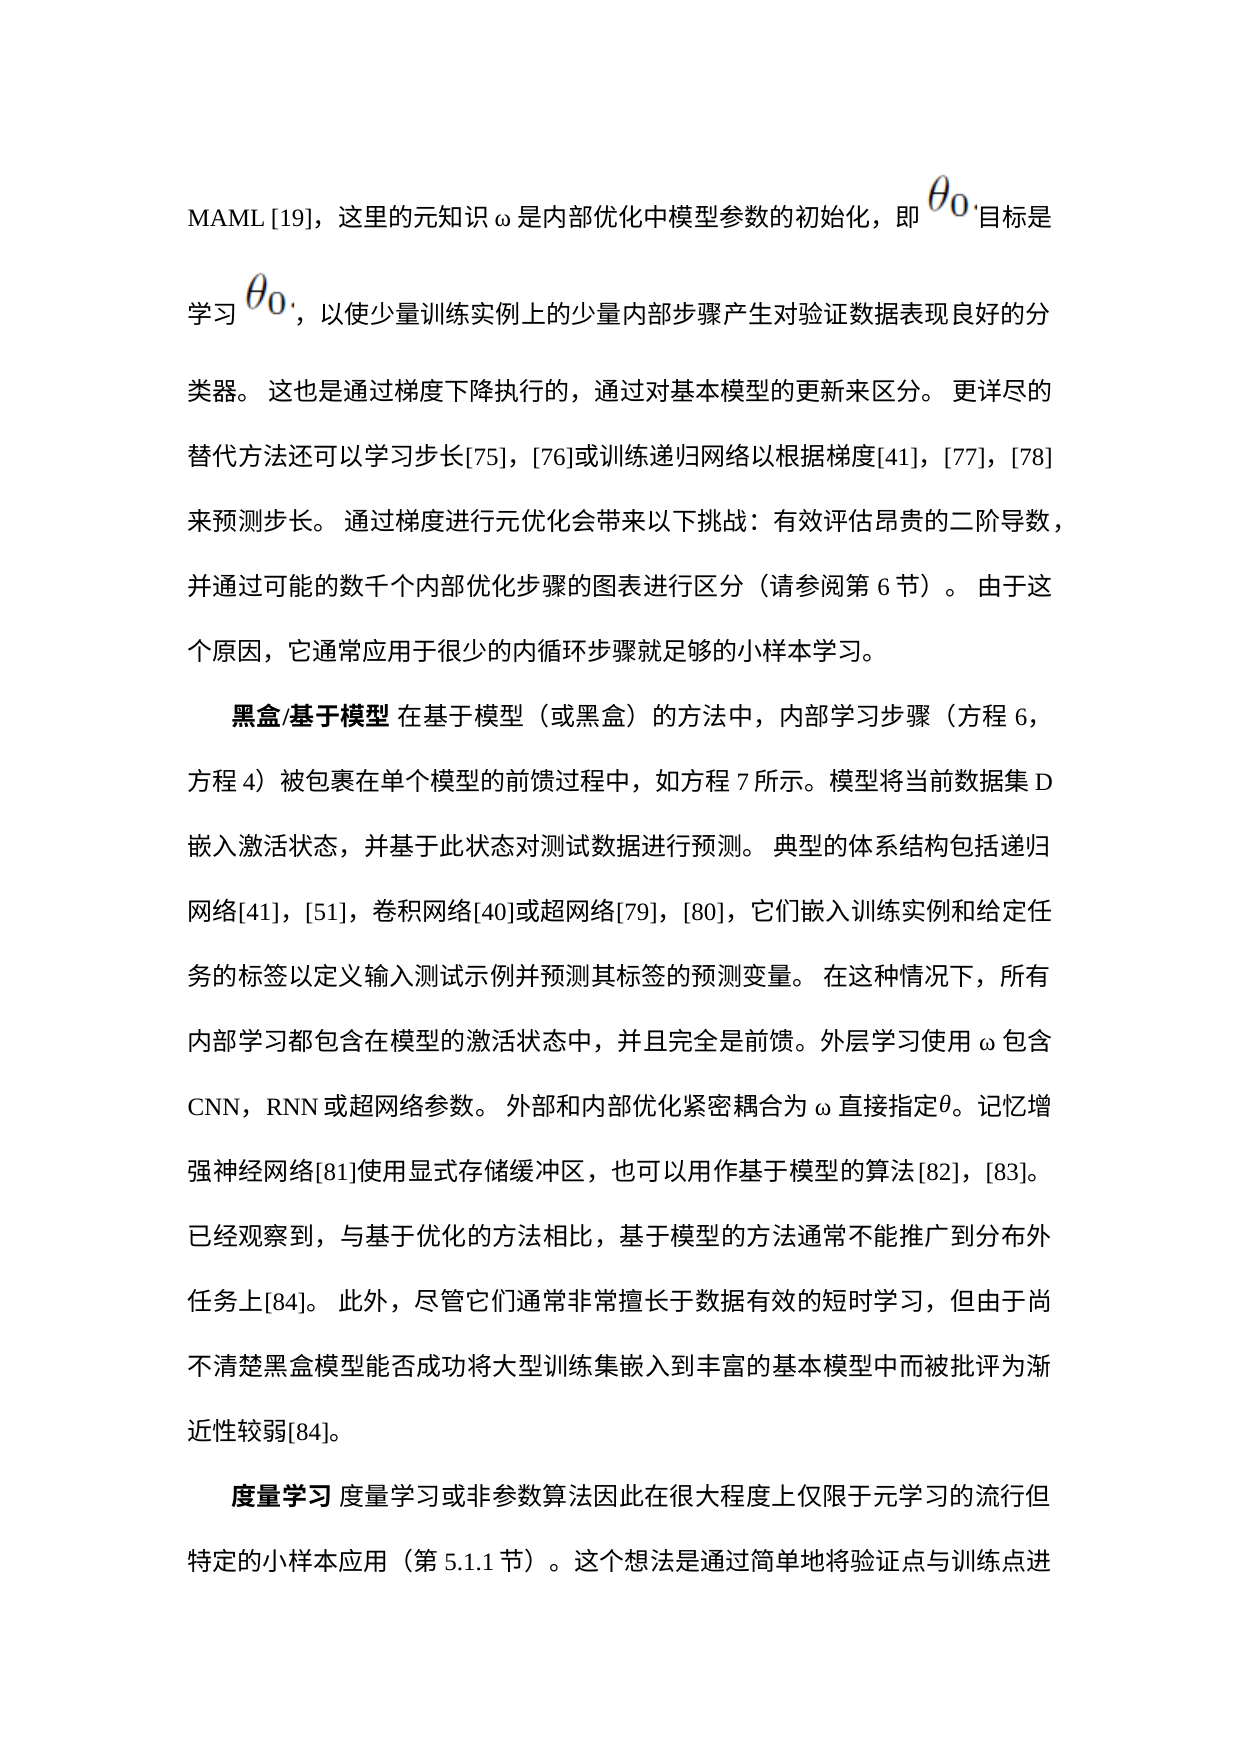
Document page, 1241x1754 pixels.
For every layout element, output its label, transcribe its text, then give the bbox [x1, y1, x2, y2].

picture [238, 259, 295, 324]
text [187, 1462, 1053, 1592]
picture [921, 162, 978, 226]
text 黑盒/基于模型 在基于模型（或黑盒）的方法中，内部学习步骤（方程6，方程4）被包裹在单个模型的前馈过程中，如方程7所示。模型将当前数据集D嵌入激活状态，并基于此状态对测试数据进行预测。 典型的体系结构包括递归网络[41]，[51]，卷积网络[40]或超网络[79]，[80]，它们嵌入训练实例和给定任务的标签以定义输入测试示例并预测其标签的预测变量。 在这种情况下，所有内部学习都包含在模型的激活状态中，并且完全是前馈。外层学习使用ω 包含CNN，RNN或超网络参数。 外部和内部优化紧密耦合为ω 直接指定。记忆增强神经网络[81]使用显式存储缓冲区，也可以用作基于模型的算法[82]，[83]。 已经观察到，与基于优化的方法相比，基于模型的方法通常不能推广到分布外任务上[84]。 此外，尽管它们通常非常擅长于数据有效的短时学习，但由于尚不清楚黑盒模型能否成功将大型训练集嵌入到丰富的基本模型中而被批评为渐近性较弱[84]。 [187, 682, 1053, 1462]
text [187, 162, 1053, 682]
